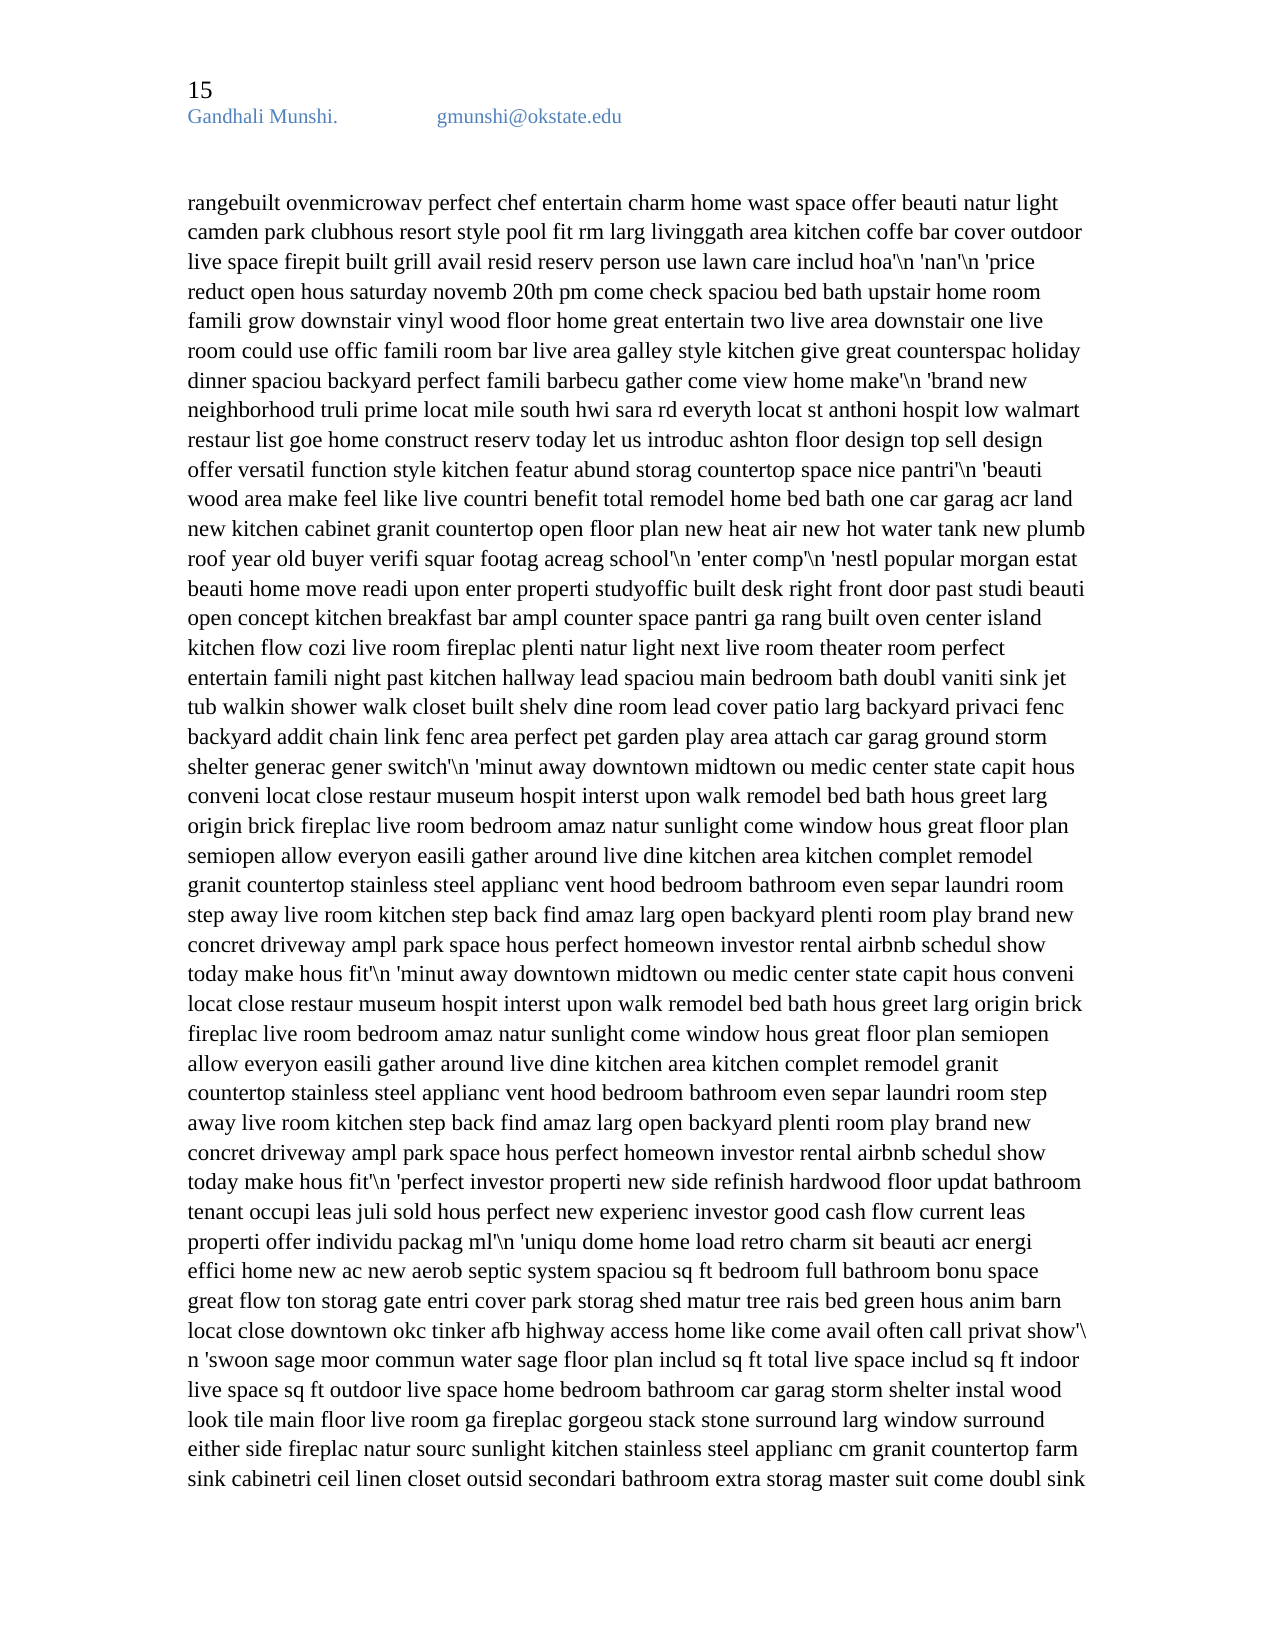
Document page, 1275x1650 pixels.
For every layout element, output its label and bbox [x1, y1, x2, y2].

text [187, 185, 1087, 1492]
